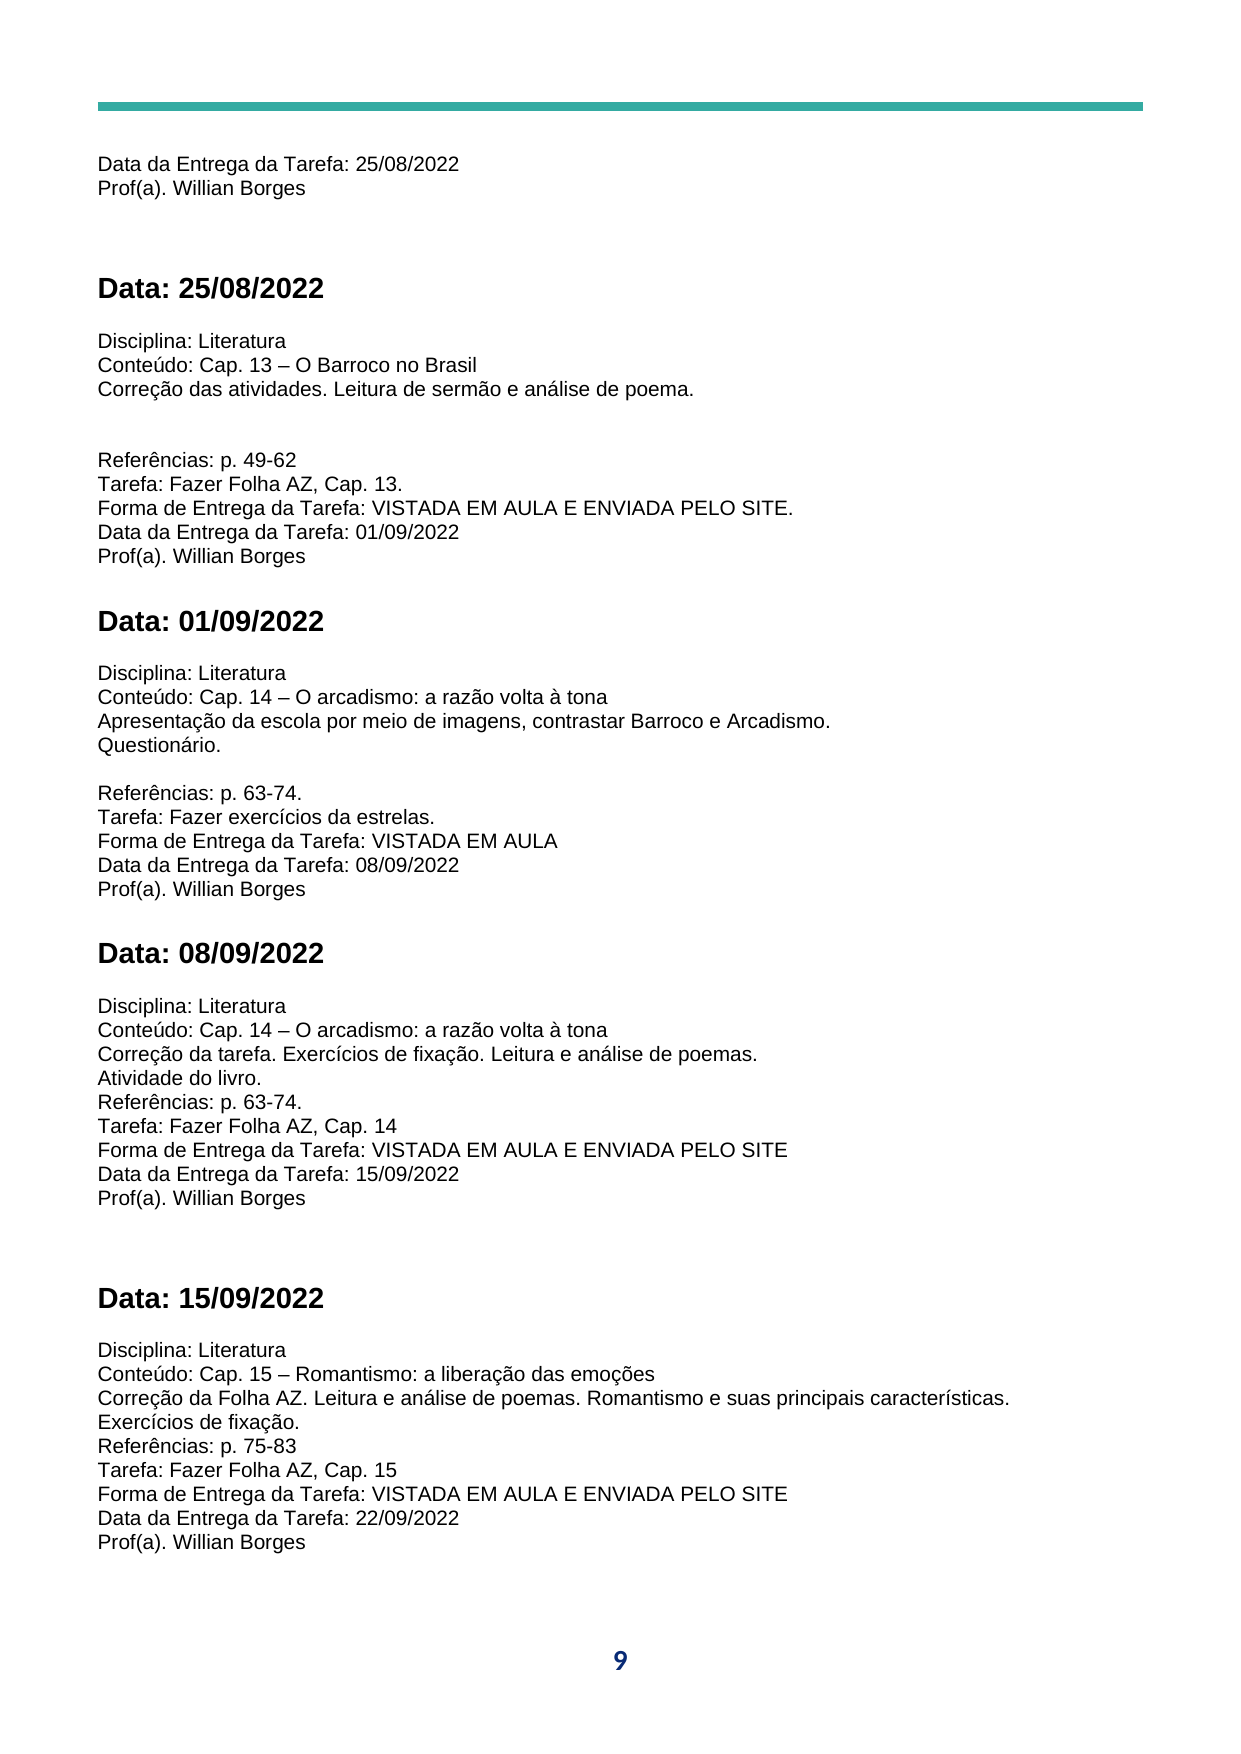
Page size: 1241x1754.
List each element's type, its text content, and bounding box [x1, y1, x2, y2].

text Questionário. [97, 733, 1143, 757]
text Data: 08/09/2022 Disciplina: Literatura Conteúdo: Cap. 14 – O arcadismo: a razão volta à tona [97, 936, 1143, 1042]
text Atividade do livro. [97, 1066, 1143, 1090]
text Data: 25/08/2022 Disciplina: Literatura Conteúdo: Cap. 13 – O Barroco no Brasil [97, 271, 1143, 376]
text Referências: p. 75-83 Tarefa: Fazer Folha AZ, Cap. 15 Forma de Entrega da Tarefa: VISTADA EM AULA E ENVIADA PELO SITE Data da Entrega da Tarefa: 22/09/2022 Prof(a). Willian Borges [97, 1434, 1143, 1589]
text Referências: p. 63-74. Tarefa: Fazer exercícios da estrelas. Forma de Entrega da Tarefa: VISTADA EM AULA Data da Entrega da Tarefa: 08/09/2022 Prof(a). Willian Borges [97, 781, 1143, 936]
text Referências: p. 49-62 Tarefa: Fazer Folha AZ, Cap. 13. Forma de Entrega da Tarefa: VISTADA EM AULA E ENVIADA PELO SITE. Data da Entrega da Tarefa: 01/09/2022 Prof(a). Willian Borges [97, 448, 1143, 604]
text Exercícios de fixação. [97, 1410, 1143, 1434]
text Data: 15/09/2022 Disciplina: Literatura Conteúdo: Cap. 15 – Romantismo: a liberação das emoções [97, 1281, 1143, 1386]
text Data: 01/09/2022 Disciplina: Literatura Conteúdo: Cap. 14 – O arcadismo: a razão volta à tona [97, 604, 1143, 709]
text Correção das atividades. Leitura de sermão e análise de poema. [97, 376, 1143, 400]
text Correção da Folha AZ. Leitura e análise de poemas. Romantismo e suas principais características. [97, 1386, 1143, 1410]
text Apresentação da escola por meio de imagens, contrastar Barroco e Arcadismo. [97, 709, 1143, 733]
text Referências: p. 63-74. Tarefa: Fazer Folha AZ, Cap. 14 Forma de Entrega da Tarefa: VISTADA EM AULA E ENVIADA PELO SITE Data da Entrega da Tarefa: 15/09/2022 Prof(a). Willian Borges [97, 1090, 1143, 1245]
text Correção da tarefa. Exercícios de fixação. Leitura e análise de poemas. [97, 1042, 1143, 1066]
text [97, 152, 1143, 235]
